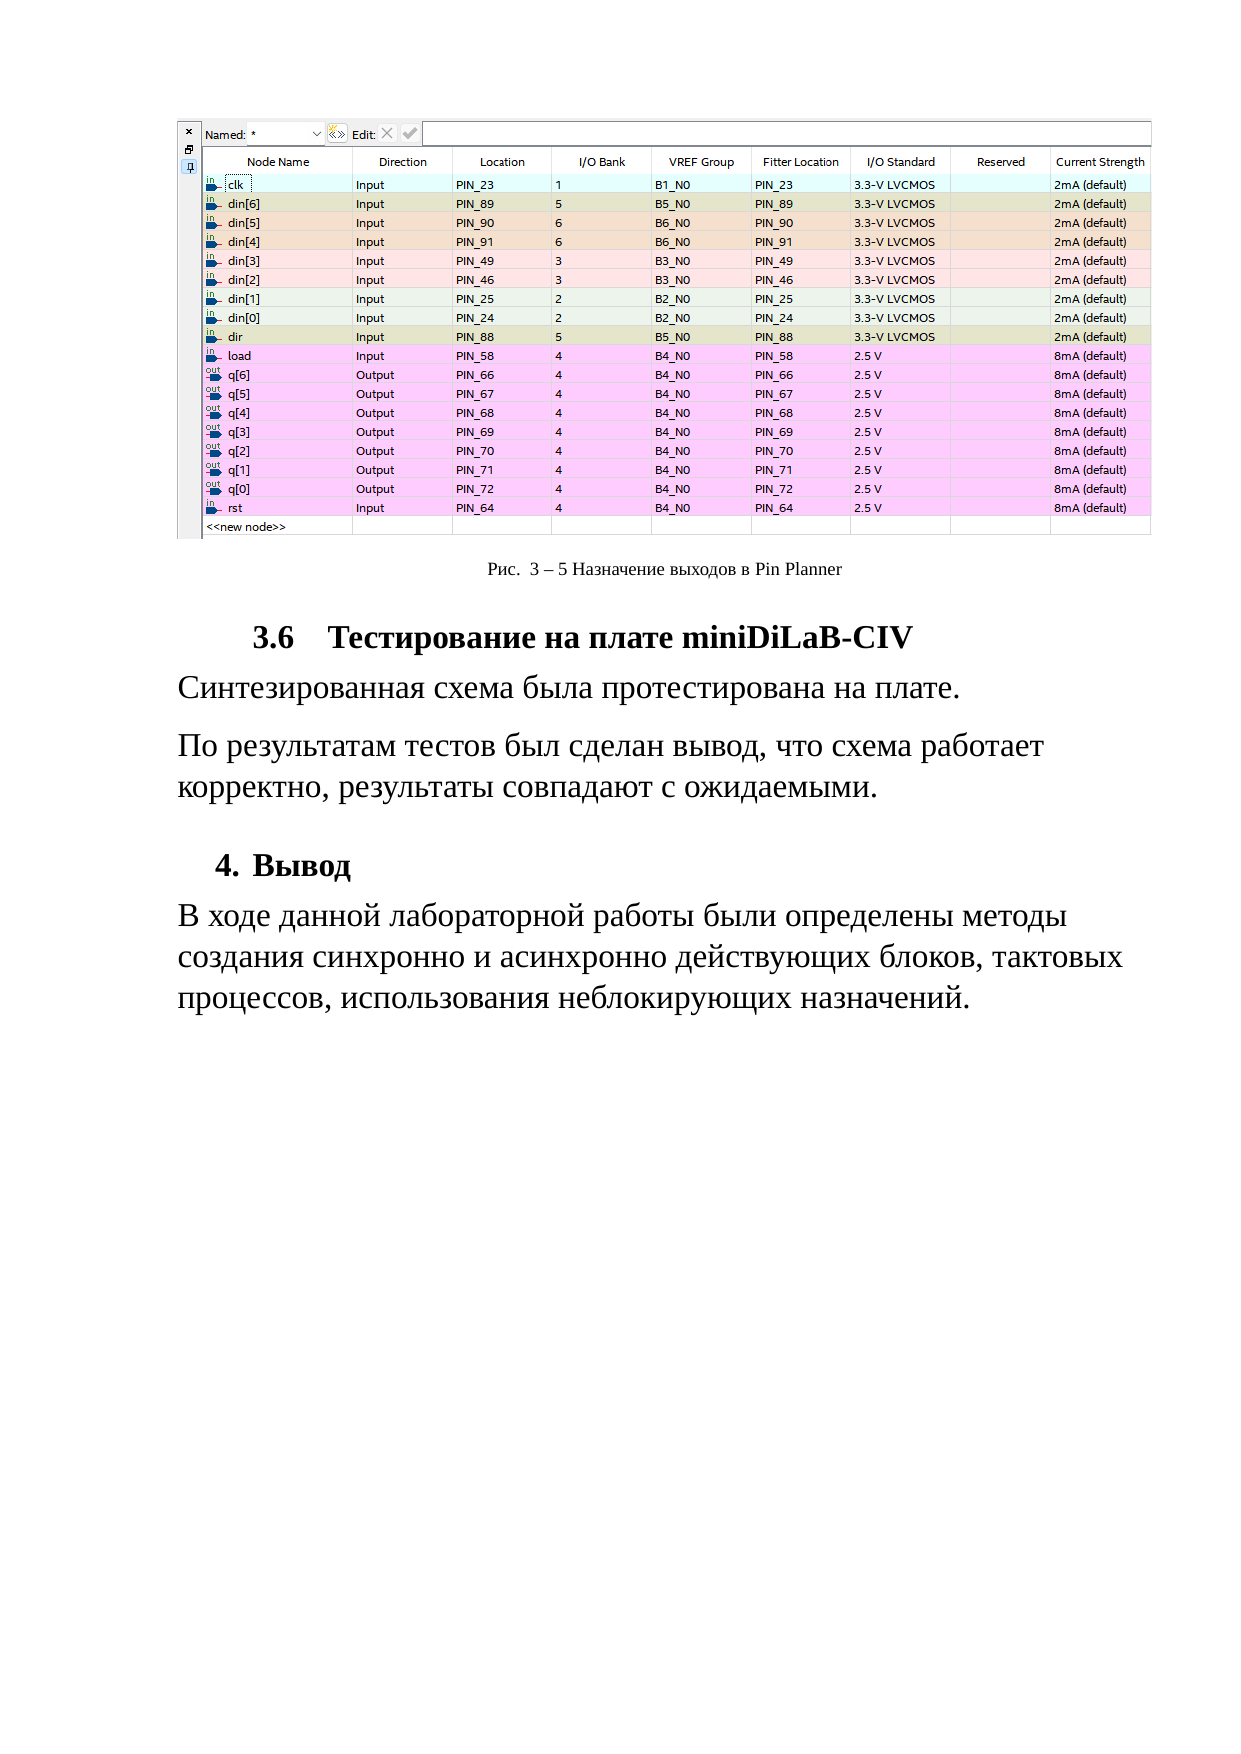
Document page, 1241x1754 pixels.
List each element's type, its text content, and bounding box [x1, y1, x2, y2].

text В ходе данной лабораторной работы были определены методы создания синхронно и асинхронно действующих блоков, тактовых процессов, использования неблокирующих назначений. [177, 895, 1152, 1016]
text Рис. 3 – 5 Назначение выходов в Pin Planner [177, 558, 1152, 580]
text По результатам тестов был сделан вывод, что схема работает корректно, результаты совпадают с ожидаемыми. [177, 725, 1152, 805]
list Тестирование на плате miniDiLaB-CIV [252, 617, 1152, 656]
list Вывод [215, 845, 1152, 883]
picture [177, 118, 1152, 539]
text Синтезированная схема была протестирована на плате. [177, 667, 1152, 705]
